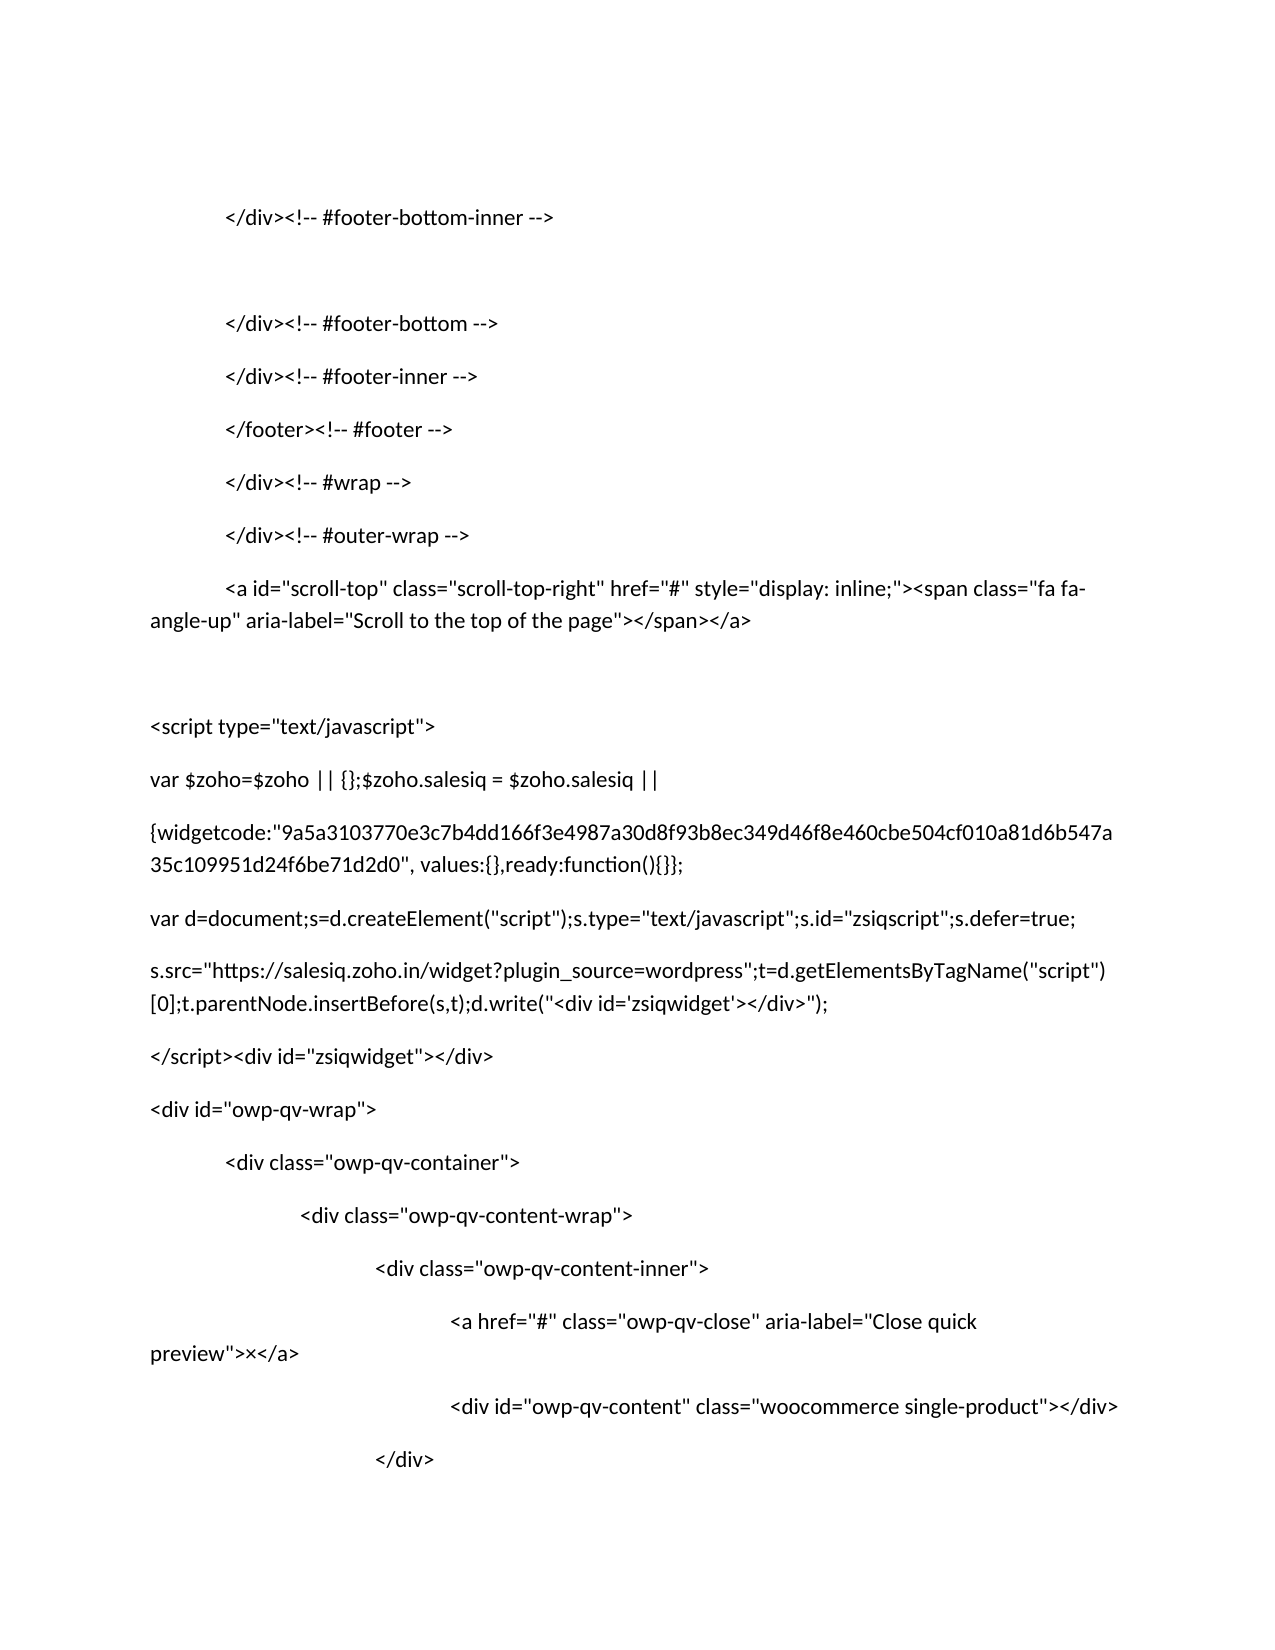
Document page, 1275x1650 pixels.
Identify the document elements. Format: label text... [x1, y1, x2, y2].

text </div><!-- #wrap --> [150, 468, 1125, 496]
text </div> [150, 1445, 1125, 1473]
text </div><!-- #footer-inner --> [150, 362, 1125, 390]
text <script type="text/javascript"> [150, 712, 1125, 740]
text {widgetcode:"9a5a3103770e3c7b4dd166f3e4987a30d8f93b8ec349d46f8e460cbe504cf010a81d6b547a35c109951d24f6be71d2d0", values:{},ready:function(){}}; [150, 818, 1125, 879]
text <a href="#" class="owp-qv-close" aria-label="Close quick preview">×</a> [150, 1307, 1125, 1367]
text s.src="https://salesiq.zoho.in/widget?plugin_source=wordpress";t=d.getElementsByTagName("script")[0];t.parentNode.insertBefore(s,t);d.write("<div id='zsiqwidget'></div>"); [150, 957, 1125, 1017]
text <div class="owp-qv-container"> [150, 1148, 1125, 1176]
text </div><!-- #footer-bottom --> [150, 309, 1125, 337]
text </footer><!-- #footer --> [150, 415, 1125, 443]
text </div><!-- #outer-wrap --> [150, 521, 1125, 549]
text <div class="owp-qv-content-inner"> [150, 1254, 1125, 1282]
text </div><!-- #footer-bottom-inner --> [150, 203, 1125, 231]
text <div id="owp-qv-content" class="woocommerce single-product"></div> [150, 1392, 1125, 1420]
text </script><div id="zsiqwidget"></div> [150, 1042, 1125, 1070]
text <div class="owp-qv-content-wrap"> [150, 1201, 1125, 1229]
text var d=document;s=d.createElement("script");s.type="text/javascript";s.id="zsiqscript";s.defer=true; [150, 904, 1125, 932]
text <a id="scroll-top" class="scroll-top-right" href="#" style="display: inline;"><span class="fa fa-angle-up" aria-label="Scroll to the top of the page"></span></a> [150, 574, 1125, 634]
text var $zoho=$zoho || {};$zoho.salesiq = $zoho.salesiq || [150, 765, 1125, 793]
text <div id="owp-qv-wrap"> [150, 1095, 1125, 1123]
